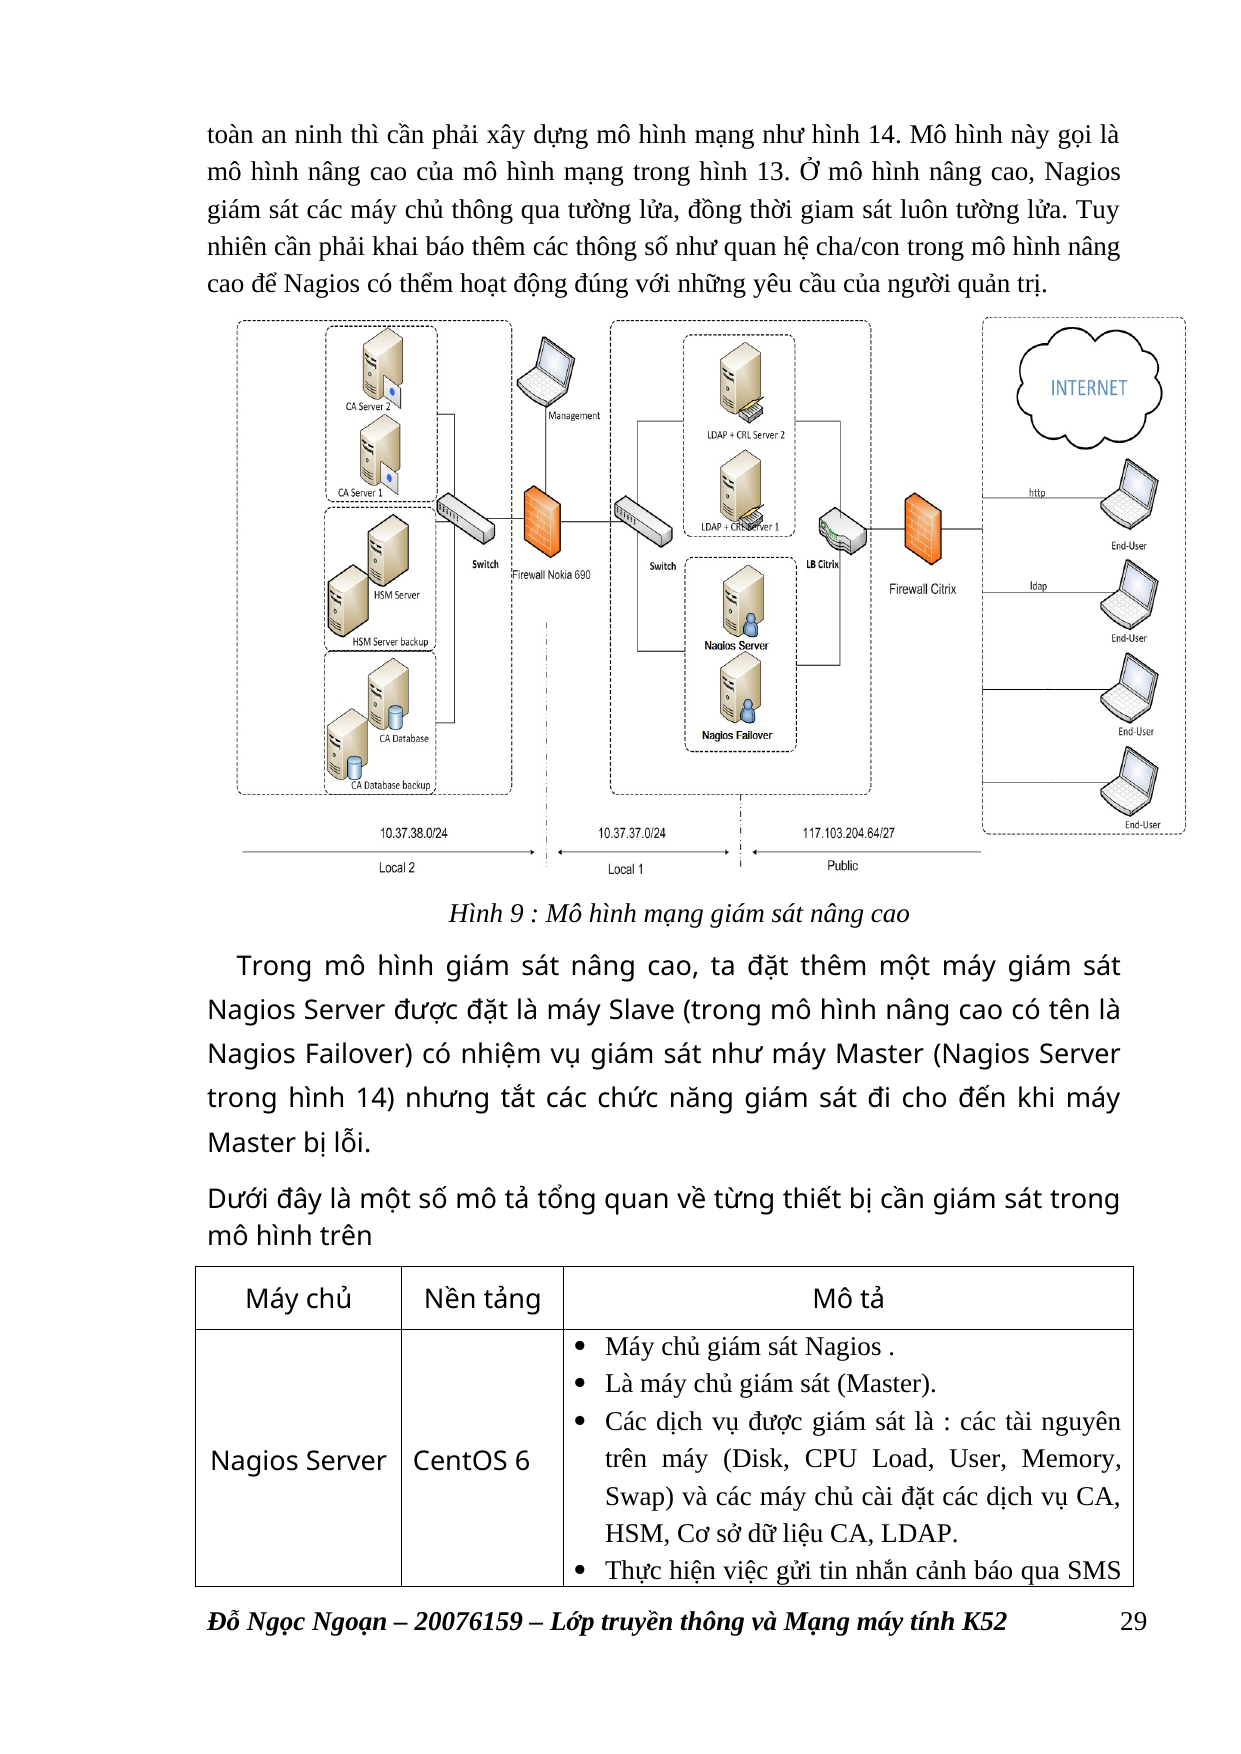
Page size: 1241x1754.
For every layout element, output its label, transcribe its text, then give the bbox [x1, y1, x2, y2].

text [207, 118, 1122, 298]
table_header Mô tả [564, 1267, 1133, 1329]
picture [236, 317, 1186, 878]
table_cell Nagios Server [196, 1330, 401, 1586]
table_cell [564, 1330, 1133, 1586]
table_header Nền tảng [402, 1267, 563, 1329]
text Dưới đây là một số mô tả tổng quan về từng thiết bị cần giám sát trong mô hình trên [207, 1180, 1122, 1253]
text Trong mô hình giám sát nâng cao, ta đặt thêm một máy giám sát Nagios Server được đặt là máy Slave (trong mô hình nâng cao có tên là Nagios Failover) có nhiệm vụ giám sát như máy Master (Nagios Server trong hình 14) nhưng tắt các chức năng giám sát đi cho đến khi máy Master bị lỗi. [207, 946, 1122, 1160]
table_header Máy chủ [196, 1267, 401, 1329]
table_cell CentOS 6 [402, 1330, 563, 1586]
